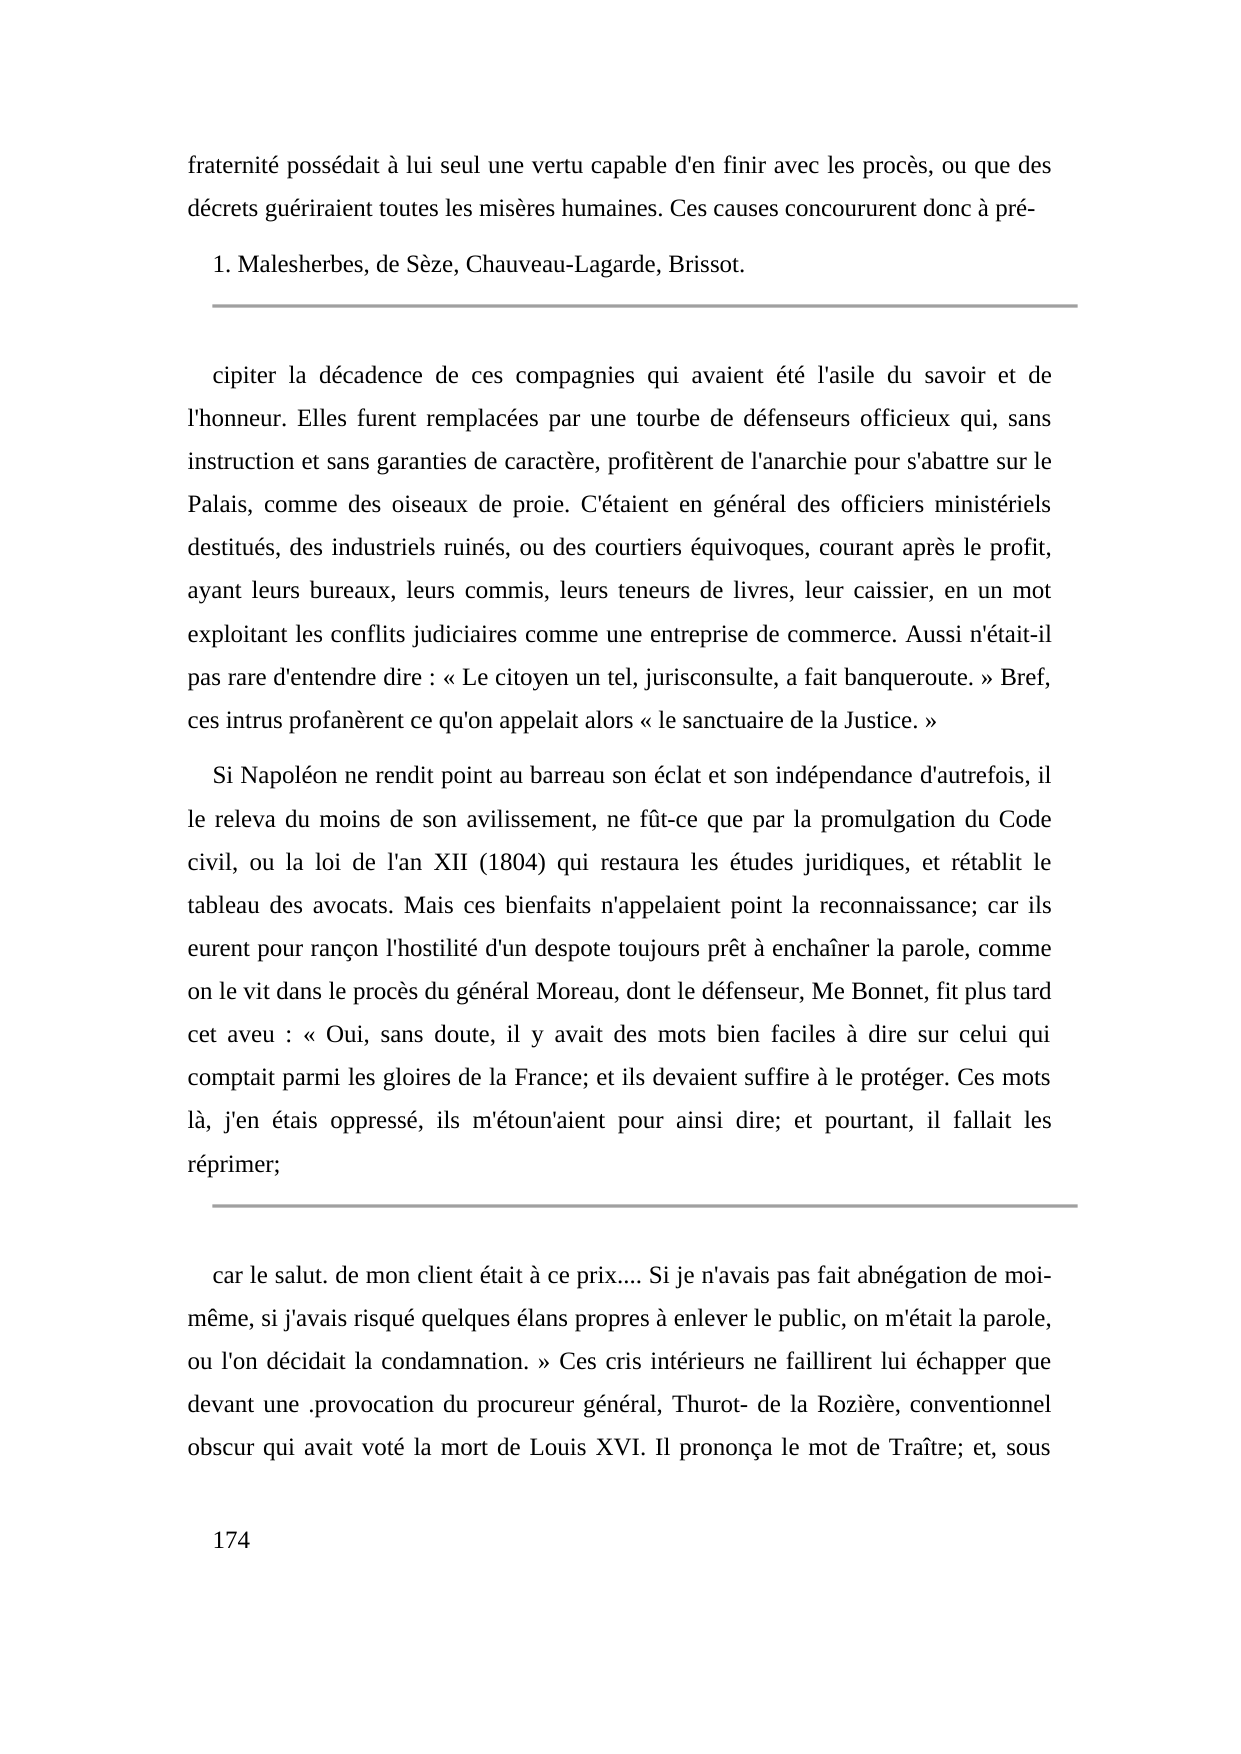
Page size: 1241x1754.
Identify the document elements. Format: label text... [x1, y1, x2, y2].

text Si Napoléon ne rendit point au barreau son éclat et son indépendance d'autrefois, il le releva du moins de son avilissement, ne fût-ce que par la promulgation du Code civil, ou la loi de l'an XII (1804) qui restaura les études juridiques, et rétablit le tableau des avocats. Mais ces bienfaits n'appelaient point la reconnaissance; car ils eurent pour rançon l'hostilité d'un despote toujours prêt à enchaîner la parole, comme on le vit dans le procès du général Moreau, dont le défenseur, Me Bonnet, fit plus tard cet aveu : « Oui, sans doute, il y avait des mots bien faciles à dire sur celui qui comptait parmi les gloires de la France; et ils devaient suffire à le protéger. Ces mots là, j'en étais oppressé, ils m'étoun'aient pour ainsi dire; et pourtant, il fallait les réprimer; [187, 761, 1053, 1177]
text cipiter la décadence de ces compagnies qui avaient été l'asile du savoir et de l'honneur. Elles furent remplacées par une tourbe de défenseurs officieux qui, sans instruction et sans garanties de caractère, profitèrent de l'anarchie pour s'abattre sur le Palais, comme des oiseaux de proie. C'étaient en général des officiers ministériels destitués, des industriels ruinés, ou des courtiers équivoques, courant après le profit, ayant leurs bureaux, leurs commis, leurs teneurs de livres, leur caissier, en un mot exploitant les conflits judiciaires comme une entreprise de commerce. Aussi n'était-il pas rare d'entendre dire : « Le citoyen un tel, jurisconsulte, a fait banqueroute. » Bref, ces intrus profanèrent ce qu'on appelait alors « le sanctuaire de la Justice. » [187, 360, 1053, 734]
text 1. Malesherbes, de Sèze, Chauveau-Lagarde, Brissot. [187, 249, 1053, 277]
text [187, 1260, 1053, 1461]
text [187, 150, 1053, 222]
